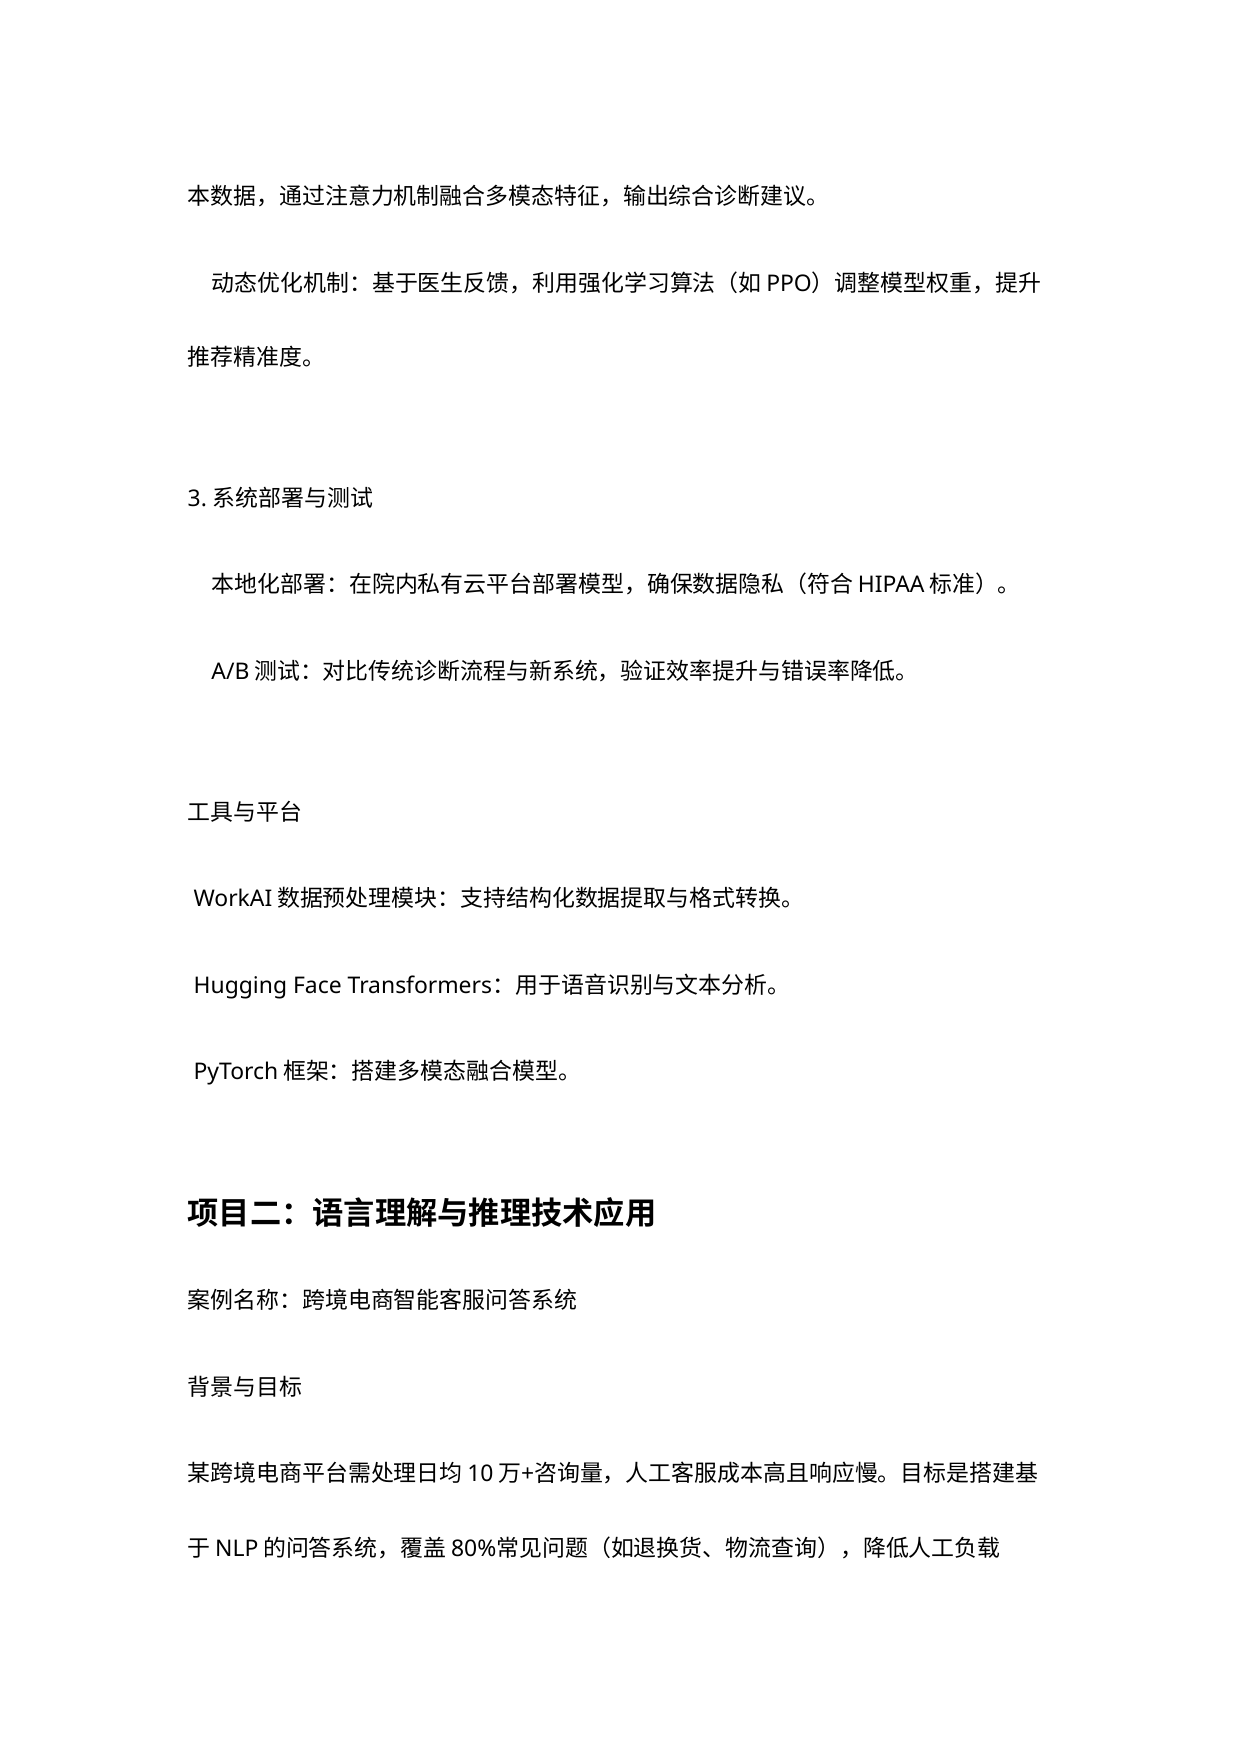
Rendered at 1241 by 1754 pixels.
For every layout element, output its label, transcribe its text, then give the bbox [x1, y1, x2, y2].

text 工具与平台 [187, 777, 1053, 842]
text Hugging Face Transformers：用于语音识别与文本分析。 [187, 951, 1053, 1016]
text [187, 162, 1053, 227]
text 项目二：语言理解与推理技术应用 [187, 1178, 1053, 1243]
text PyTorch框架：搭建多模态融合模型。 [187, 1037, 1053, 1102]
text A/B测试：对比传统诊断流程与新系统，验证效率提升与错误率降低。 [187, 637, 1053, 702]
text 本地化部署：在院内私有云平台部署模型，确保数据隐私（符合HIPAA标准）。 [187, 550, 1053, 615]
text 动态优化机制：基于医生反馈，利用强化学习算法（如PPO）调整模型权重，提升推荐精准度。 [187, 248, 1053, 388]
text 背景与目标 [187, 1353, 1053, 1418]
text 3. 系统部署与测试 [187, 464, 1053, 529]
text WorkAI数据预处理模块：支持结构化数据提取与格式转换。 [187, 864, 1053, 929]
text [187, 1439, 1053, 1579]
text 案例名称：跨境电商智能客服问答系统 [187, 1266, 1053, 1331]
